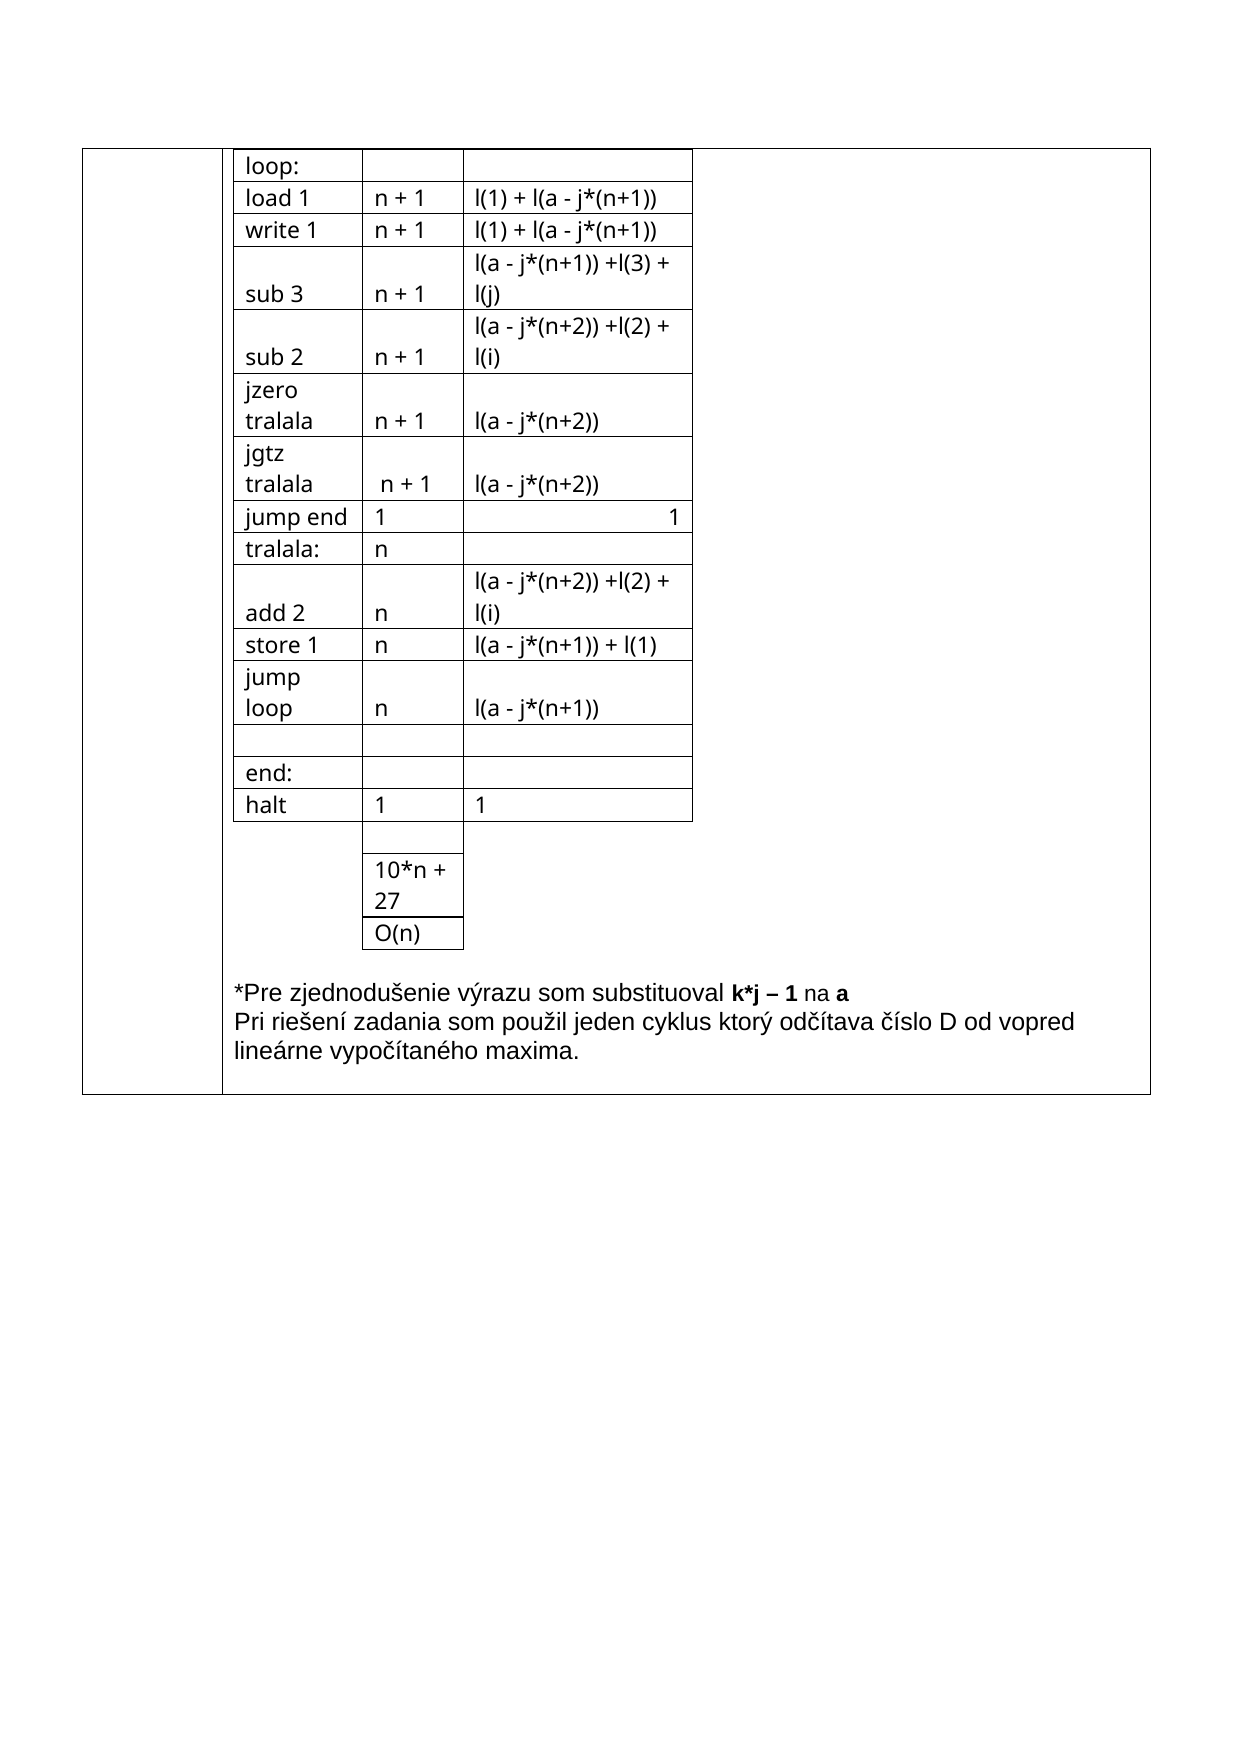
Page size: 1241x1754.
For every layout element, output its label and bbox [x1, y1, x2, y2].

table_header [223, 149, 1150, 1093]
table_header [83, 149, 222, 1093]
